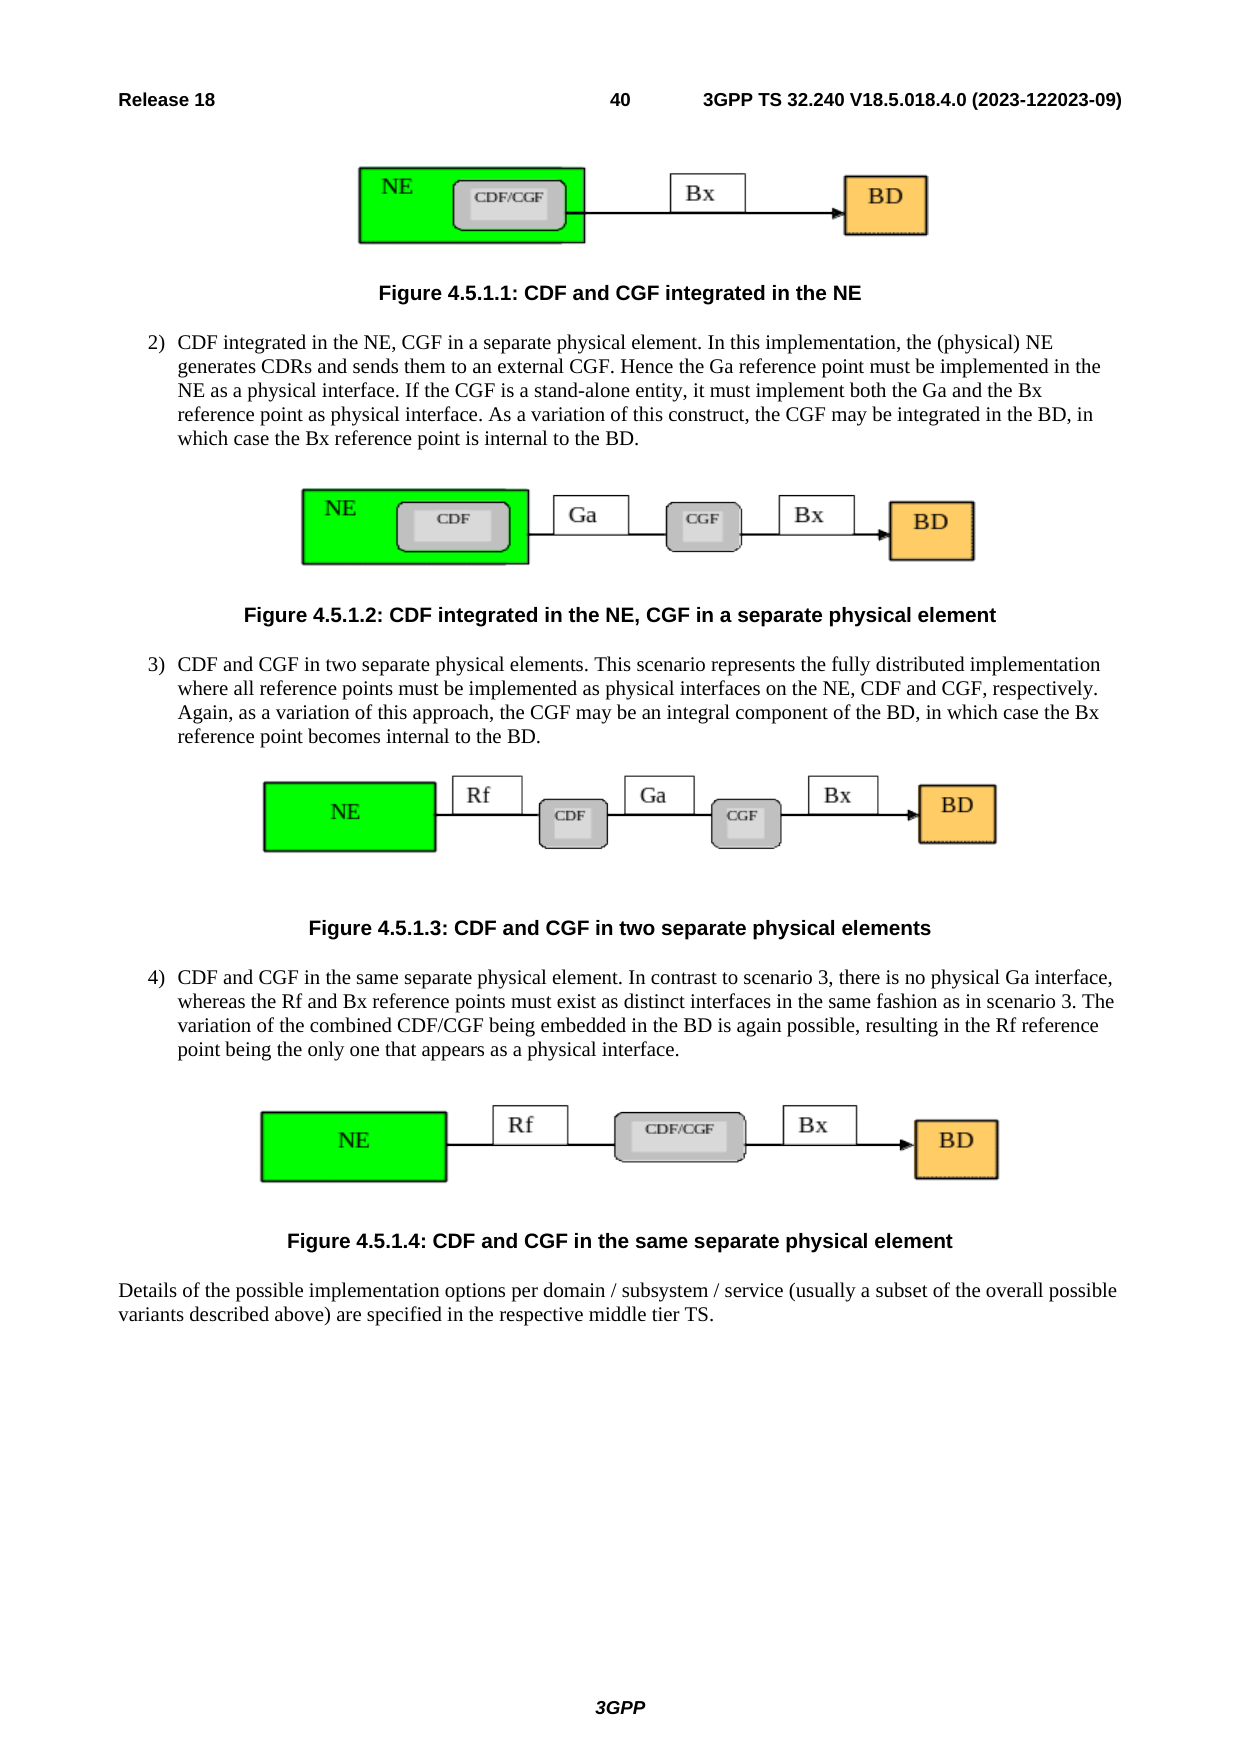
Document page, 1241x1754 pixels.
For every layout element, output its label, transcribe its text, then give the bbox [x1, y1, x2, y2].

text 4) CDF and CGF in the same separate physical element. In contrast to scenario 3, there is no physical Ga interface, whereas the Rf and Bx reference points must exist as distinct interfaces in the same fashion as in scenario 3. The variation of the combined CDF/CGF being embedded in the BD is again possible, resulting in the Rf reference point being the only one that appears as a physical interface. [148, 965, 1122, 1061]
text Details of the possible implementation options per domain / subsystem / service (usually a subset of the overall possible variants described above) are specified in the respective middle tier TS. [118, 1278, 1122, 1326]
text Figure 4.5.1.1: CDF and CGF integrated in the NE [118, 281, 1122, 305]
text Figure 4.5.1.3: CDF and CGF in two separate physical elements [118, 916, 1122, 940]
text 3) CDF and CGF in two separate physical elements. This scenario represents the fully distributed implementation where all reference points must be implemented as physical interfaces on the NE, CDF and CGF, respectively. Again, as a variation of this approach, the CGF may be an integral component of the BD, in which case the Bx reference point becomes internal to the BD. [148, 652, 1122, 748]
text 2) CDF integrated in the NE, CGF in a separate physical element. In this implementation, the (physical) NE generates CDRs and sends them to an external CGF. Hence the Ga reference point must be implemented in the NE as a physical interface. If the CGF is a stand-alone entity, it must implement both the Ga and the Bx reference point as physical interface. As a variation of this construct, the CGF may be integrated in the BD, in which case the Bx reference point is internal to the BD. [148, 330, 1122, 450]
text Figure 4.5.1.4: CDF and CGF in the same separate physical element [118, 1229, 1122, 1253]
text Figure 4.5.1.2: CDF integrated in the NE, CGF in a separate physical element [118, 603, 1122, 627]
